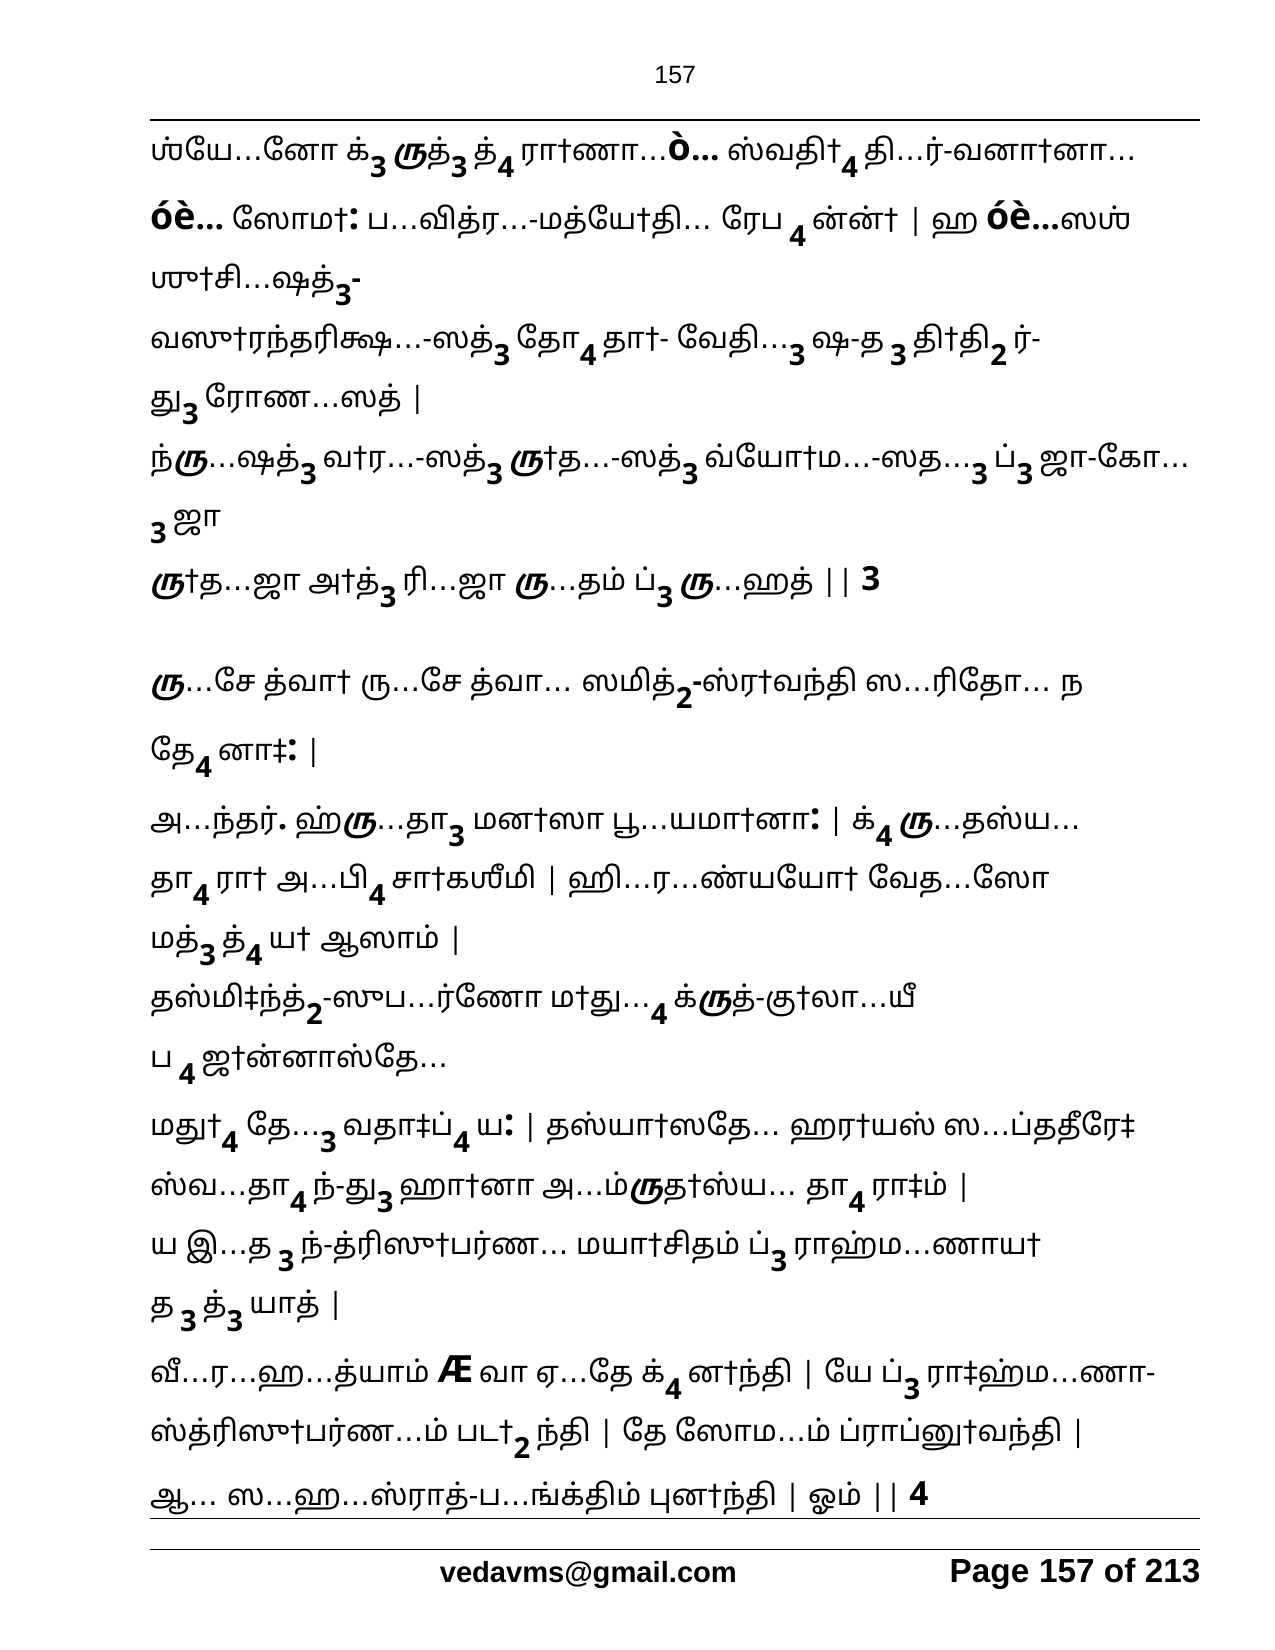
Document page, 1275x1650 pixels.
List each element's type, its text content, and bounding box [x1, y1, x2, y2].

text தஸ்மி‡ந்த்2-ஸுப…ர்ணோ ம†து…4க்ருத்-கு†லா…யீ ப4ஜ†ன்னாஸ்தே… மது†4 தே…3வதா‡ப்4ய: | தஸ்யா†ஸதே… ஹர†யஸ் ஸ…ப்ததீரே‡ ஸ்வ…தா4ந்-து3ஹா†னா அ…ம்ருத†ஸ்ய… தா4ரா‡ம் | ய இ…த3ந்-த்ரிஸு†பர்ண… மயா†சிதம் ப்3ராஹ்ம…ணாய† த3த்3யாத் | [150, 976, 1200, 1339]
text ரு…சே த்வா† ரு…சே த்வா… ஸமித்2-ஸ்ர†வந்தி ஸ…ரிதோ… ந தே4னா‡: | [150, 661, 1200, 786]
text ந்ரு…ஷத்3வ†ர…-ஸத்3ரு†த…-ஸத்3வ்யோ†ம…-ஸத…3ப்3ஜா-கோ…3ஜா [150, 436, 1200, 552]
text அ…ந்தர். ஹ்ரு…தா3 மன†ஸா பூ…யமா†னா: | க்4ரு…தஸ்ய… தா4ரா† அ…பி4சா†கஶீமி | ஹி…ர…ண்யயோ† வேத…ஸோ மத்3த்4ய† ஆஸாம் | [150, 789, 1200, 974]
text வீ…ர…ஹ…த்யாம் Æவா ஏ…தே க்4ன†ந்தி | யே ப்3ரா‡ஹ்ம…ணா-ஸ்த்ரிஸு†பர்ண…ம் பட†2ந்தி | தே ஸோம…ம் ப்ராப்னு†வந்தி | ஆ… ஸ…ஹ…ஸ்ராத்-ப…ங்க்திம் புன†ந்தி | ஓம் || 4 [150, 1342, 1200, 1518]
text ரு†த…ஜா அ†த்3ரி…ஜா ரு…தம் ப்3ரு…ஹத் || 3 [150, 555, 1200, 616]
text ஶ்யே…னோ க்3ருத்3த்4ரா†ணா…ò… ஸ்வதி†4தி…ர்-வனா†னா…óè… ஸோம†: ப…வித்ர…-மத்யே†தி… ரேப4ன்ன்† | ஹóè…ஸஶ் ஶு†சி…ஷத்3- வஸு†ரந்தரிக்ஷ…-ஸத்3தோ4தா†- வேதி…3ஷ-த3தி†தி2ர்- து3ரோண…ஸத் | [150, 121, 1200, 433]
